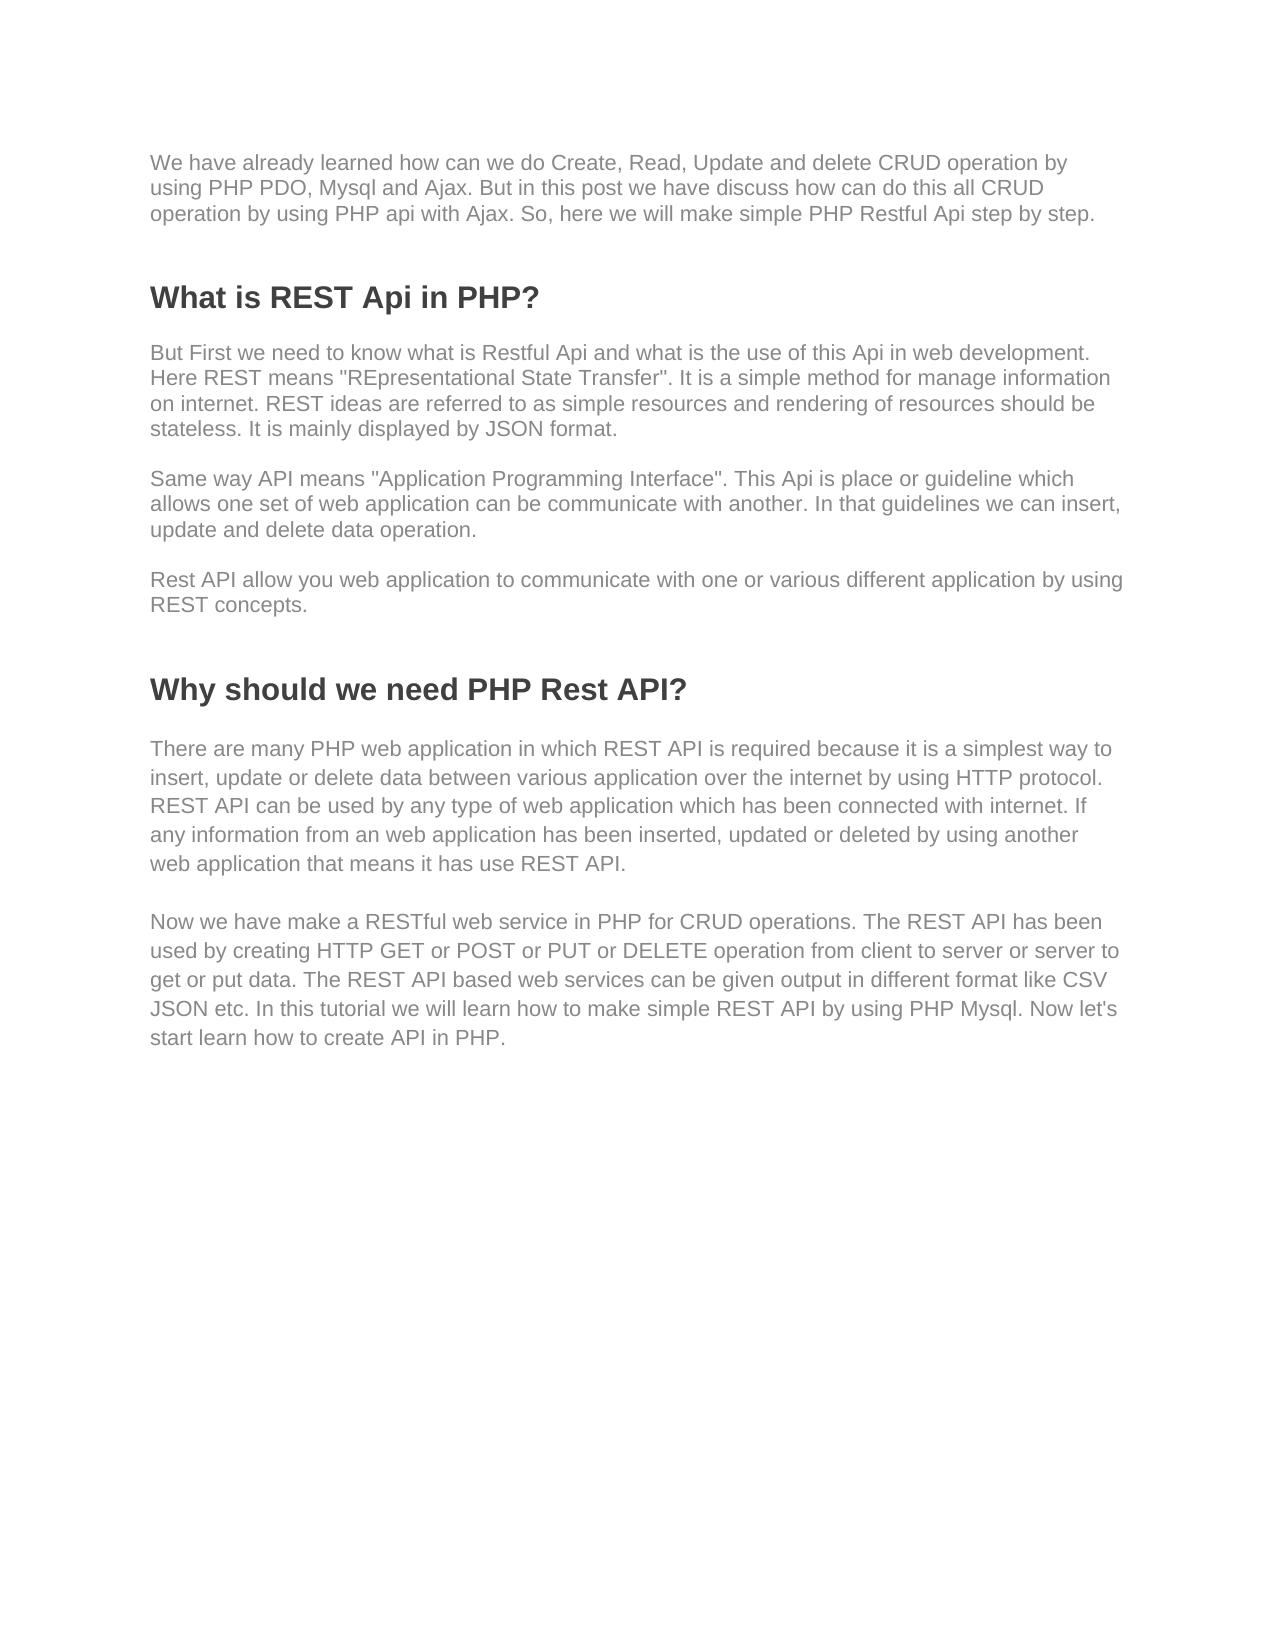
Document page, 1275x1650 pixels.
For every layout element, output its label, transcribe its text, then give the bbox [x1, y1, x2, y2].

text But First we need to know what is Restful Api and what is the use of this Api in web development. Here REST means "REpresentational State Transfer". It is a simple method for manage information on internet. REST ideas are referred to as simple resources and rendering of resources should be stateless. It is mainly displayed by JSON format. Same way API means "Application Programming Interface". This Api is place or guideline which allows one set of web application can be communicate with another. In that guidelines we can insert, update and delete data operation. Rest API allow you web application to communicate with one or various different application by using REST concepts. [150, 315, 1125, 671]
text There are many PHP web application in which REST API is required because it is a simplest way to insert, update or delete data between various application over the internet by using HTTP protocol. REST API can be used by any type of web application which has been connected with internet. If any information from an web application has been inserted, updated or deleted by using another web application that means it has use REST API. Now we have make a RESTful web service in PHP for CRUD operations. The REST API has been used by creating HTTP GET or POST or PUT or DELETE operation from client to server or server to get or put data. The REST API based web services can be given output in different format like CSV JSON etc. In this tutorial we will learn how to make simple REST API by using PHP Mysql. Now let's start learn how to create API in PHP. [150, 706, 1125, 1050]
text We have already learned how can we do Create, Read, Update and delete CRUD operation by using PHP PDO, Mysql and Ajax. But in this post we have discuss how can do this all CRUD operation by using PHP api with Ajax. So, here we will make simple PHP Restful Api step by step. [150, 150, 1125, 279]
text Why should we need PHP Rest API? [150, 671, 1125, 706]
text What is REST Api in PHP? [150, 279, 1125, 315]
